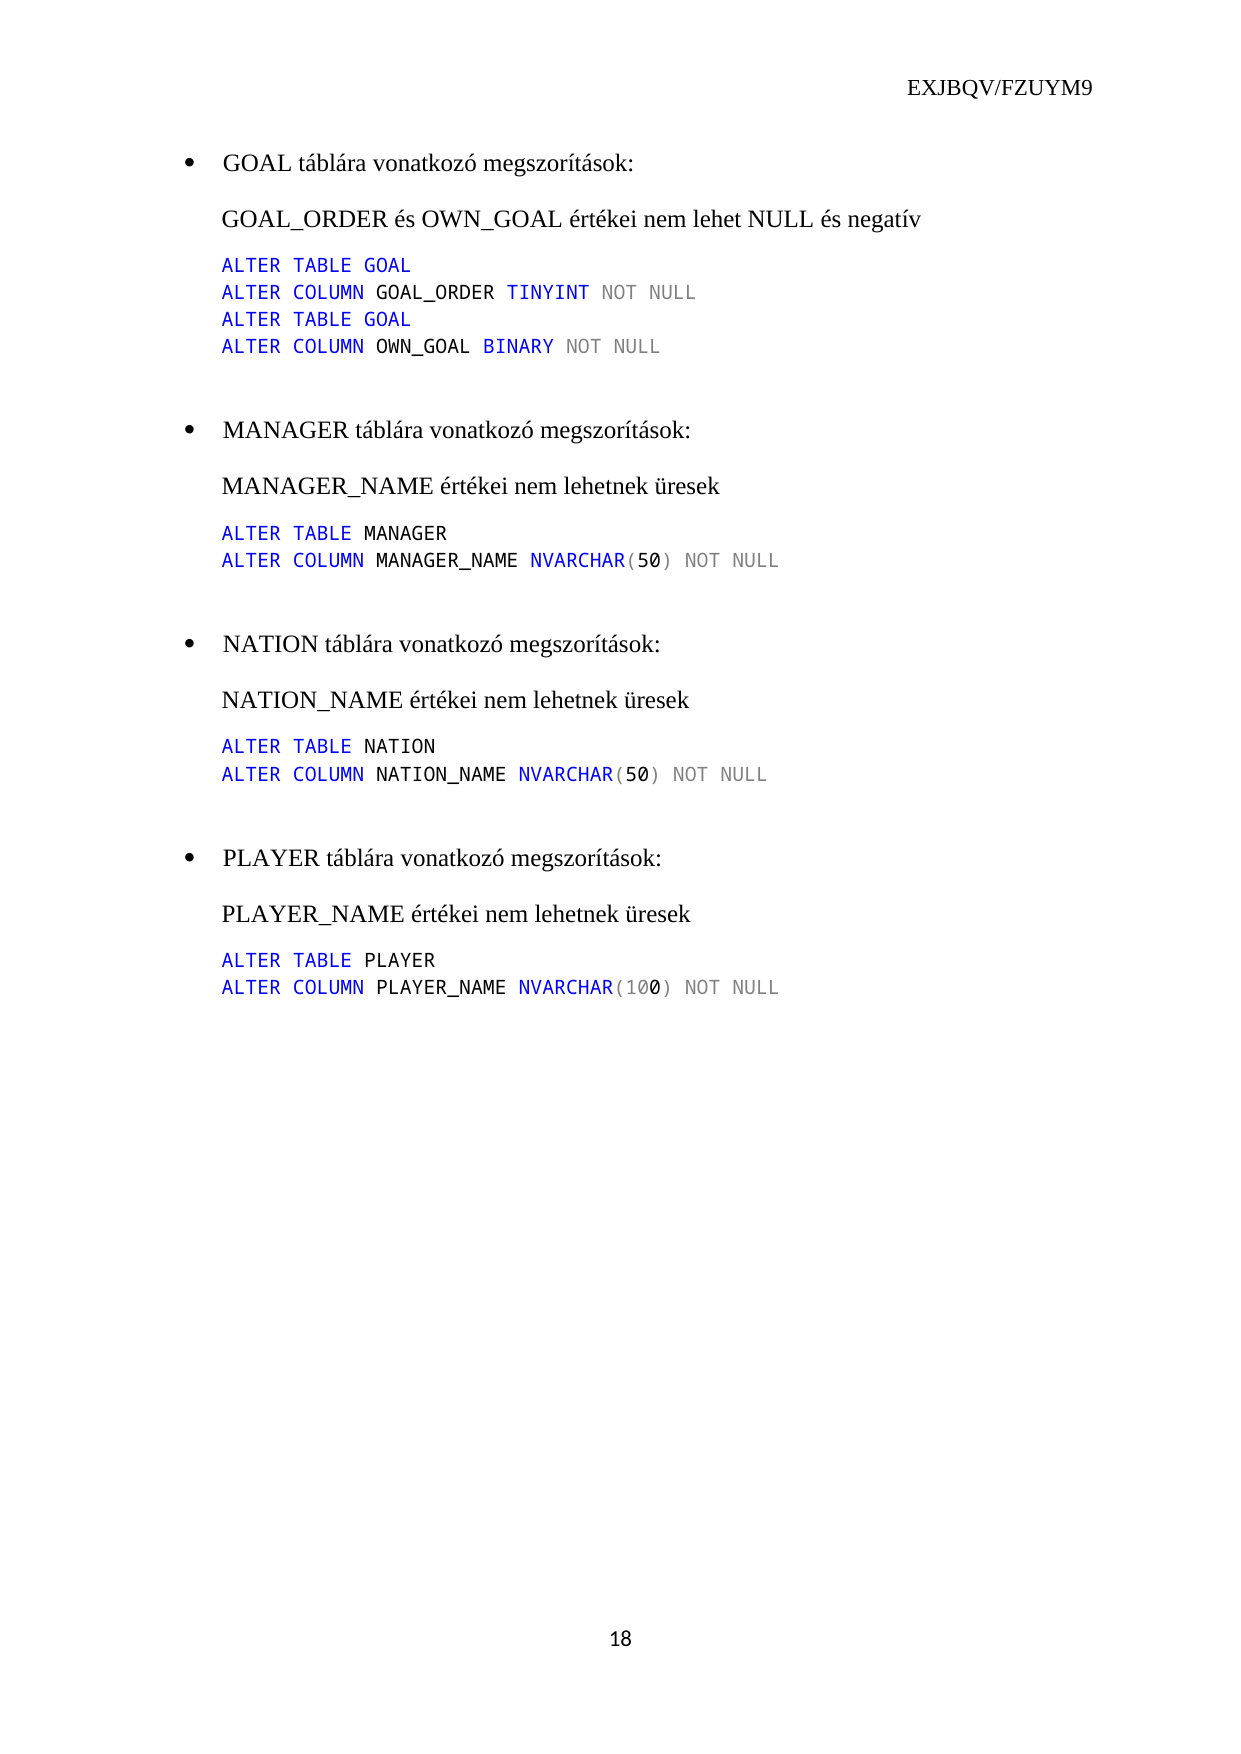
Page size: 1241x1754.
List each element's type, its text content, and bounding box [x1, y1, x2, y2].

text ALTER TABLE GOAL [185, 251, 1093, 278]
text ALTER TABLE GOAL [185, 305, 1093, 332]
text ALTER COLUMN GOAL_ORDER TINYINT NOT NULL [185, 278, 1093, 305]
text ALTER TABLE NATION [185, 733, 1093, 760]
text ALTER COLUMN NATION_NAME NVARCHAR(50) NOT NULL [185, 760, 1093, 787]
text GOAL_ORDER és OWN_GOAL értékei nem lehet NULL és negatív [148, 204, 1093, 232]
text PLAYER_NAME értékei nem lehetnek üresek [148, 899, 1093, 928]
list MANAGER táblára vonatkozó megszorítások: [185, 415, 1093, 444]
text ALTER COLUMN OWN_GOAL BINARY NOT NULL [185, 332, 1093, 359]
text ALTER COLUMN PLAYER_NAME NVARCHAR(100) NOT NULL [185, 973, 1093, 1001]
list GOAL táblára vonatkozó megszorítások: [185, 148, 1093, 176]
text ALTER TABLE MANAGER [185, 519, 1093, 546]
list NATION táblára vonatkozó megszorítások: [185, 629, 1093, 658]
list PLAYER táblára vonatkozó megszorítások: [185, 843, 1093, 872]
text ALTER TABLE PLAYER [185, 947, 1093, 973]
text NATION_NAME értékei nem lehetnek üresek [148, 685, 1093, 714]
text MANAGER_NAME értékei nem lehetnek üresek [148, 471, 1093, 500]
text ALTER COLUMN MANAGER_NAME NVARCHAR(50) NOT NULL [185, 546, 1093, 573]
